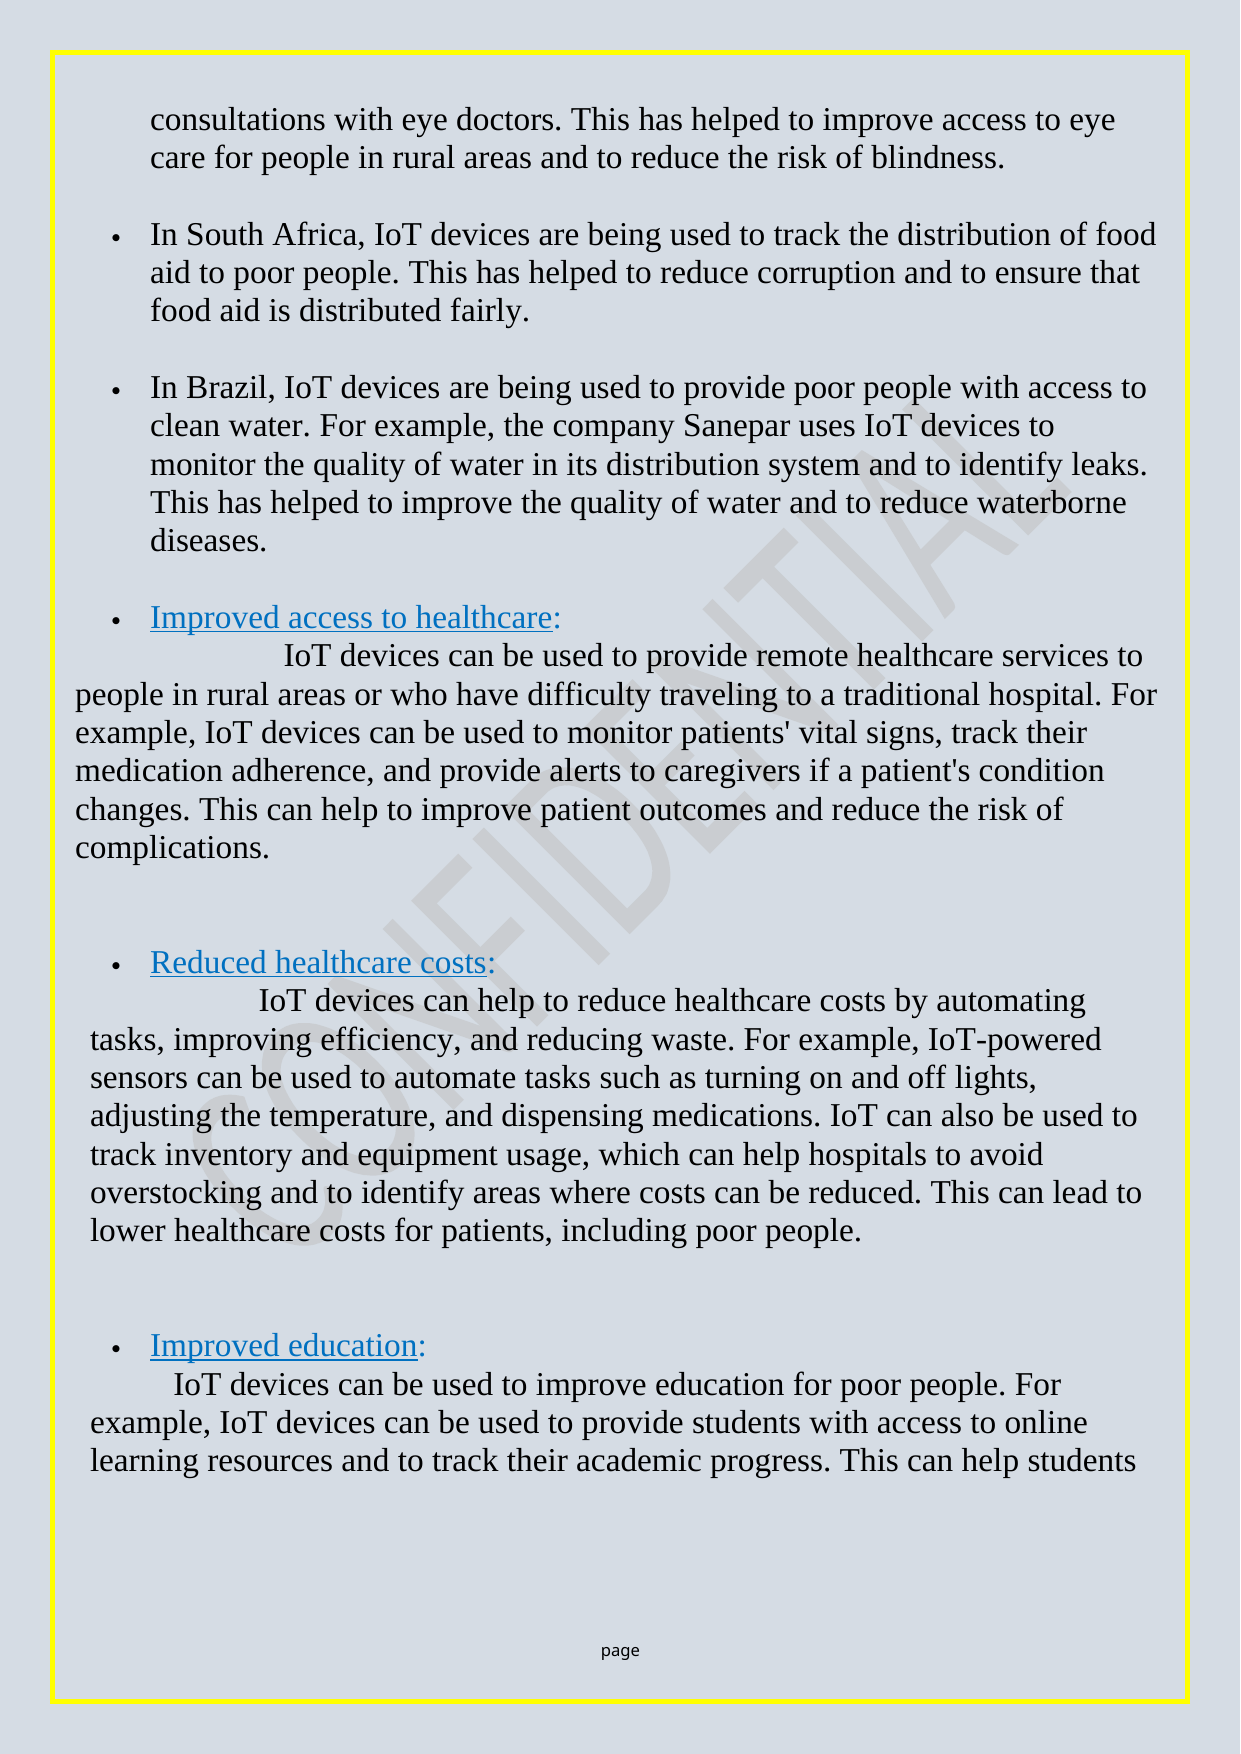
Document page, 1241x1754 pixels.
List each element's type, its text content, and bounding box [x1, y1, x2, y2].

list Improved education: [112, 1326, 1165, 1364]
text IoT devices can help to reduce healthcare costs by automating tasks, improving efficiency, and reducing waste. For example, IoT-powered sensors can be used to automate tasks such as turning on and off lights, adjusting the temperature, and dispensing medications. IoT can also be used to track inventory and equipment usage, which can help hospitals to avoid overstocking and to identify areas where costs can be reduced. This can lead to lower healthcare costs for patients, including poor people. [90, 981, 1165, 1249]
text IoT devices can be used to provide remote healthcare services to people in rural areas or who have difficulty traveling to a traditional hospital. For example, IoT devices can be used to monitor patients' vital signs, track their medication adherence, and provide alerts to caregivers if a patient's condition changes. This can help to improve patient outcomes and reduce the risk of complications. [75, 636, 1165, 866]
list In Brazil, IoT devices are being used to provide poor people with access to clean water. For example, the company Sanepar uses IoT devices to monitor the quality of water in its distribution system and to identify leaks. This has helped to improve the quality of water and to reduce waterborne diseases. [112, 367, 1165, 559]
list In South Africa, IoT devices are being used to track the distribution of food aid to poor people. This has helped to reduce corruption and to ensure that food aid is distributed fairly. [112, 214, 1165, 329]
list Reduced healthcare costs: [112, 942, 1165, 981]
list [112, 99, 1165, 176]
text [90, 1364, 1165, 1479]
list Improved access to healthcare: [112, 597, 1165, 636]
